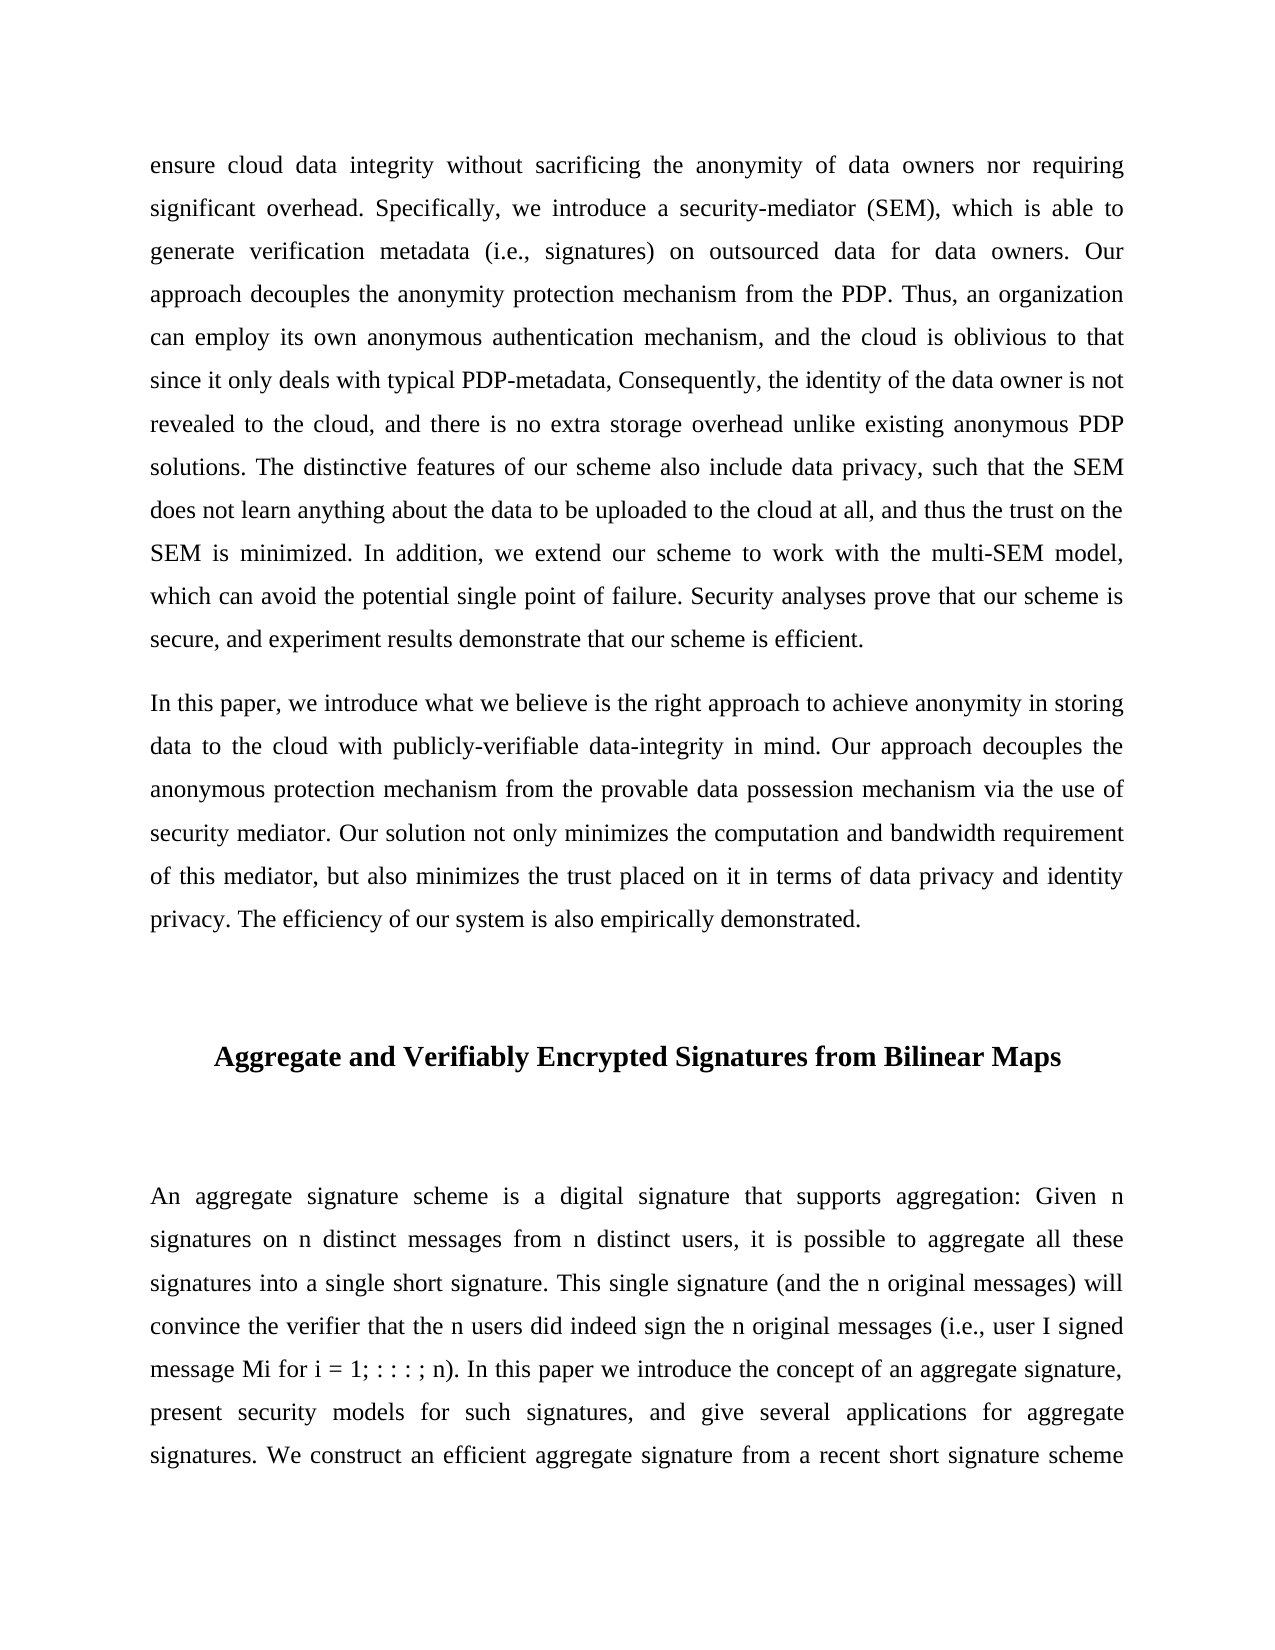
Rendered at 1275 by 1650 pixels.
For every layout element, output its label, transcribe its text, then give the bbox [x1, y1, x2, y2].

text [150, 150, 1125, 653]
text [150, 1181, 1125, 1469]
text Aggregate and Verifiably Encrypted Signatures from Bilinear Maps [150, 1039, 1125, 1073]
text In this paper, we introduce what we believe is the right approach to achieve anonymity in storing data to the cloud with publicly-verifiable data-integrity in mind. Our approach decouples the anonymous protection mechanism from the provable data possession mechanism via the use of security mediator. Our solution not only minimizes the computation and bandwidth requirement of this mediator, but also minimizes the trust placed on it in terms of data privacy and identity privacy. The efficiency of our system is also empirically demonstrated. [150, 688, 1125, 933]
